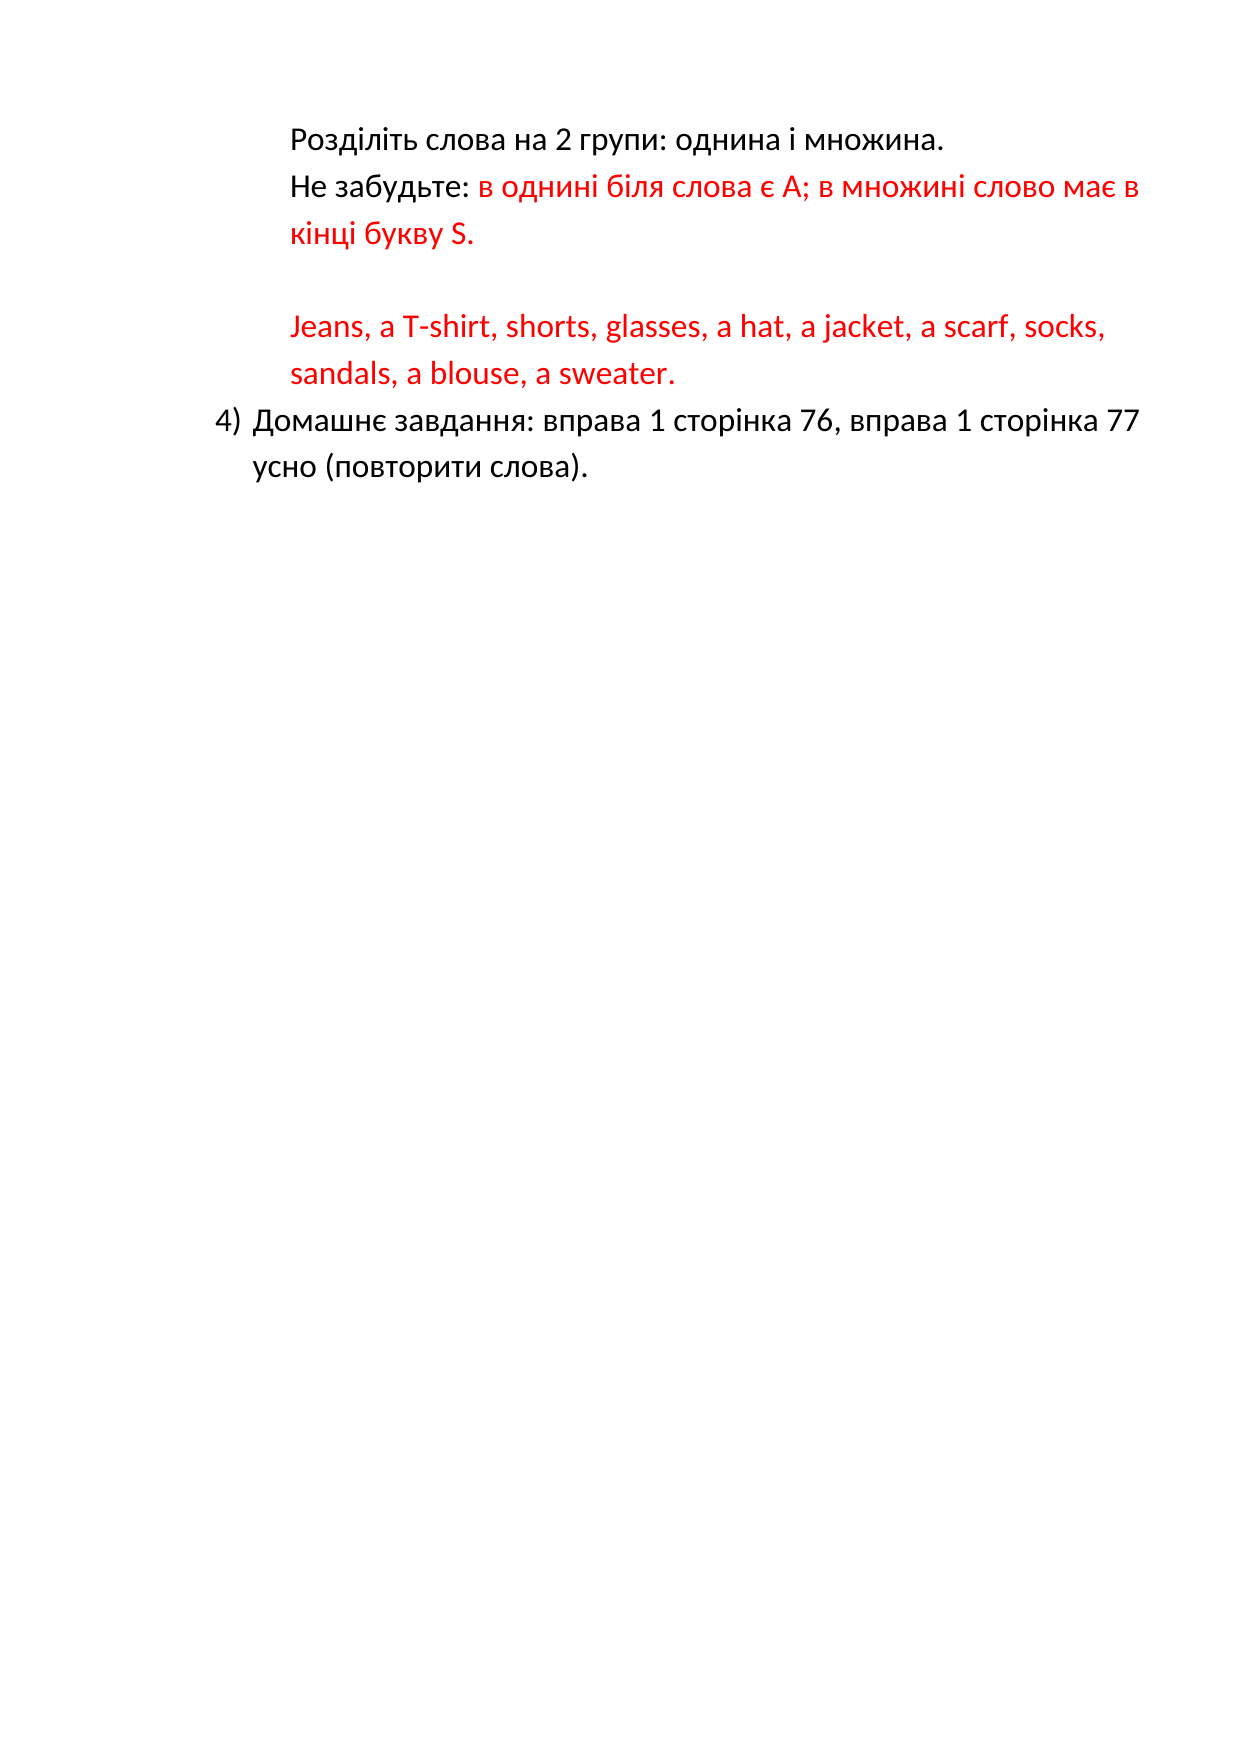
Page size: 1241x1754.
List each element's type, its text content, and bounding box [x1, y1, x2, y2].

list Домашнє завдання: вправа 1 сторінка 76, вправа 1 сторінка 77 усно (повторити слова). [215, 399, 1152, 486]
list Не забудьте: в однині біля слова є А; в множині слово має в кінці букву S. [290, 165, 1152, 252]
list Jeans, a T-shirt, shorts, glasses, a hat, a jacket, a scarf, socks, sandals, a blouse, a sweater. [290, 305, 1152, 393]
list Розділіть слова на 2 групи: однина і множина. [290, 118, 1152, 159]
